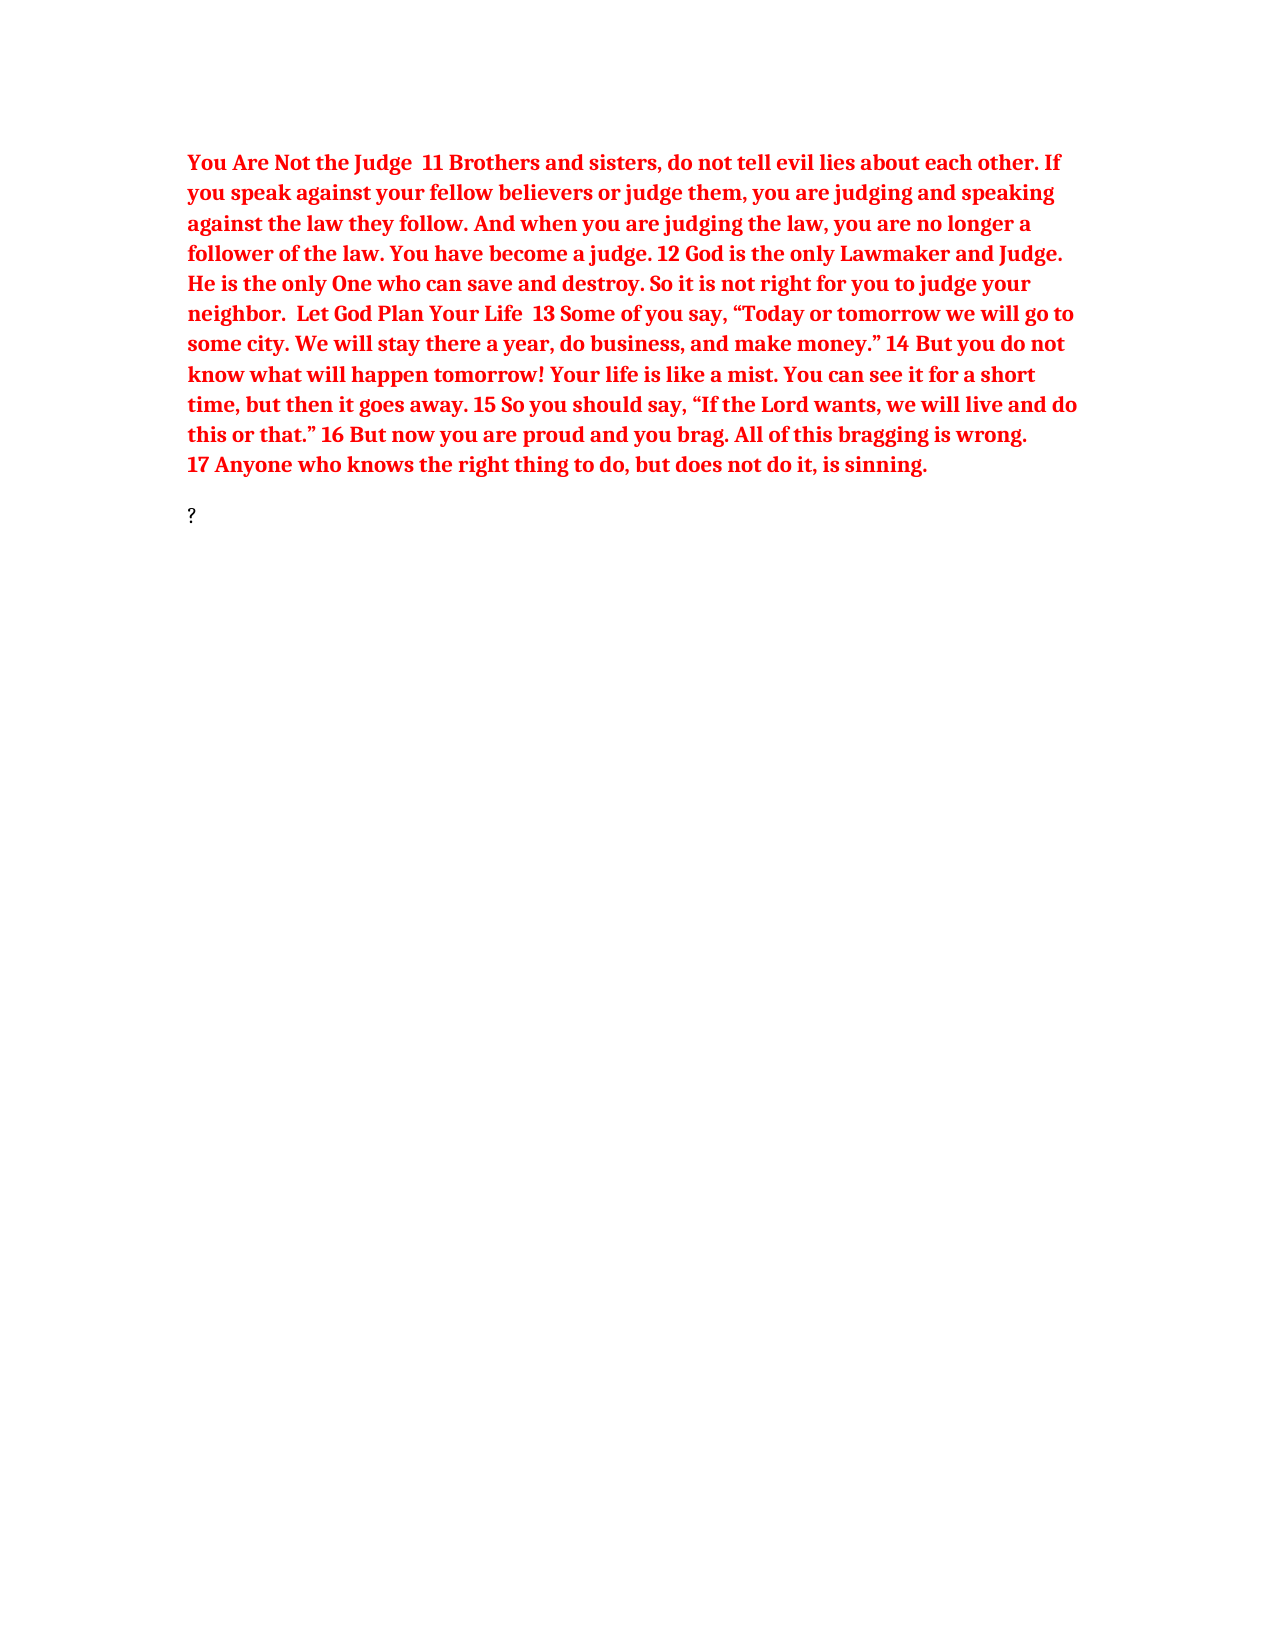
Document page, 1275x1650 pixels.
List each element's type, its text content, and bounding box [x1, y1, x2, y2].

text You Are Not the Judge 11 Brothers and sisters, do not tell evil lies about each other. If you speak against your fellow believers or judge them, you are judging and speaking against the law they follow. And when you are judging the law, you are no longer a follower of the law. You have become a judge. 12 God is the only Lawmaker and Judge. He is the only One who can save and destroy. So it is not right for you to judge your neighbor. Let God Plan Your Life 13 Some of you say, “Today or tomorrow we will go to some city. We will stay there a year, do business, and make money.” 14 But you do not know what will happen tomorrow! Your life is like a mist. You can see it for a short time, but then it goes away. 15 So you should say, “If the Lord wants, we will live and do this or that.” 16 But now you are proud and you brag. All of this bragging is wrong. 17 Anyone who knows the right thing to do, but does not do it, is sinning. [187, 150, 1087, 478]
text ? [187, 503, 1087, 560]
